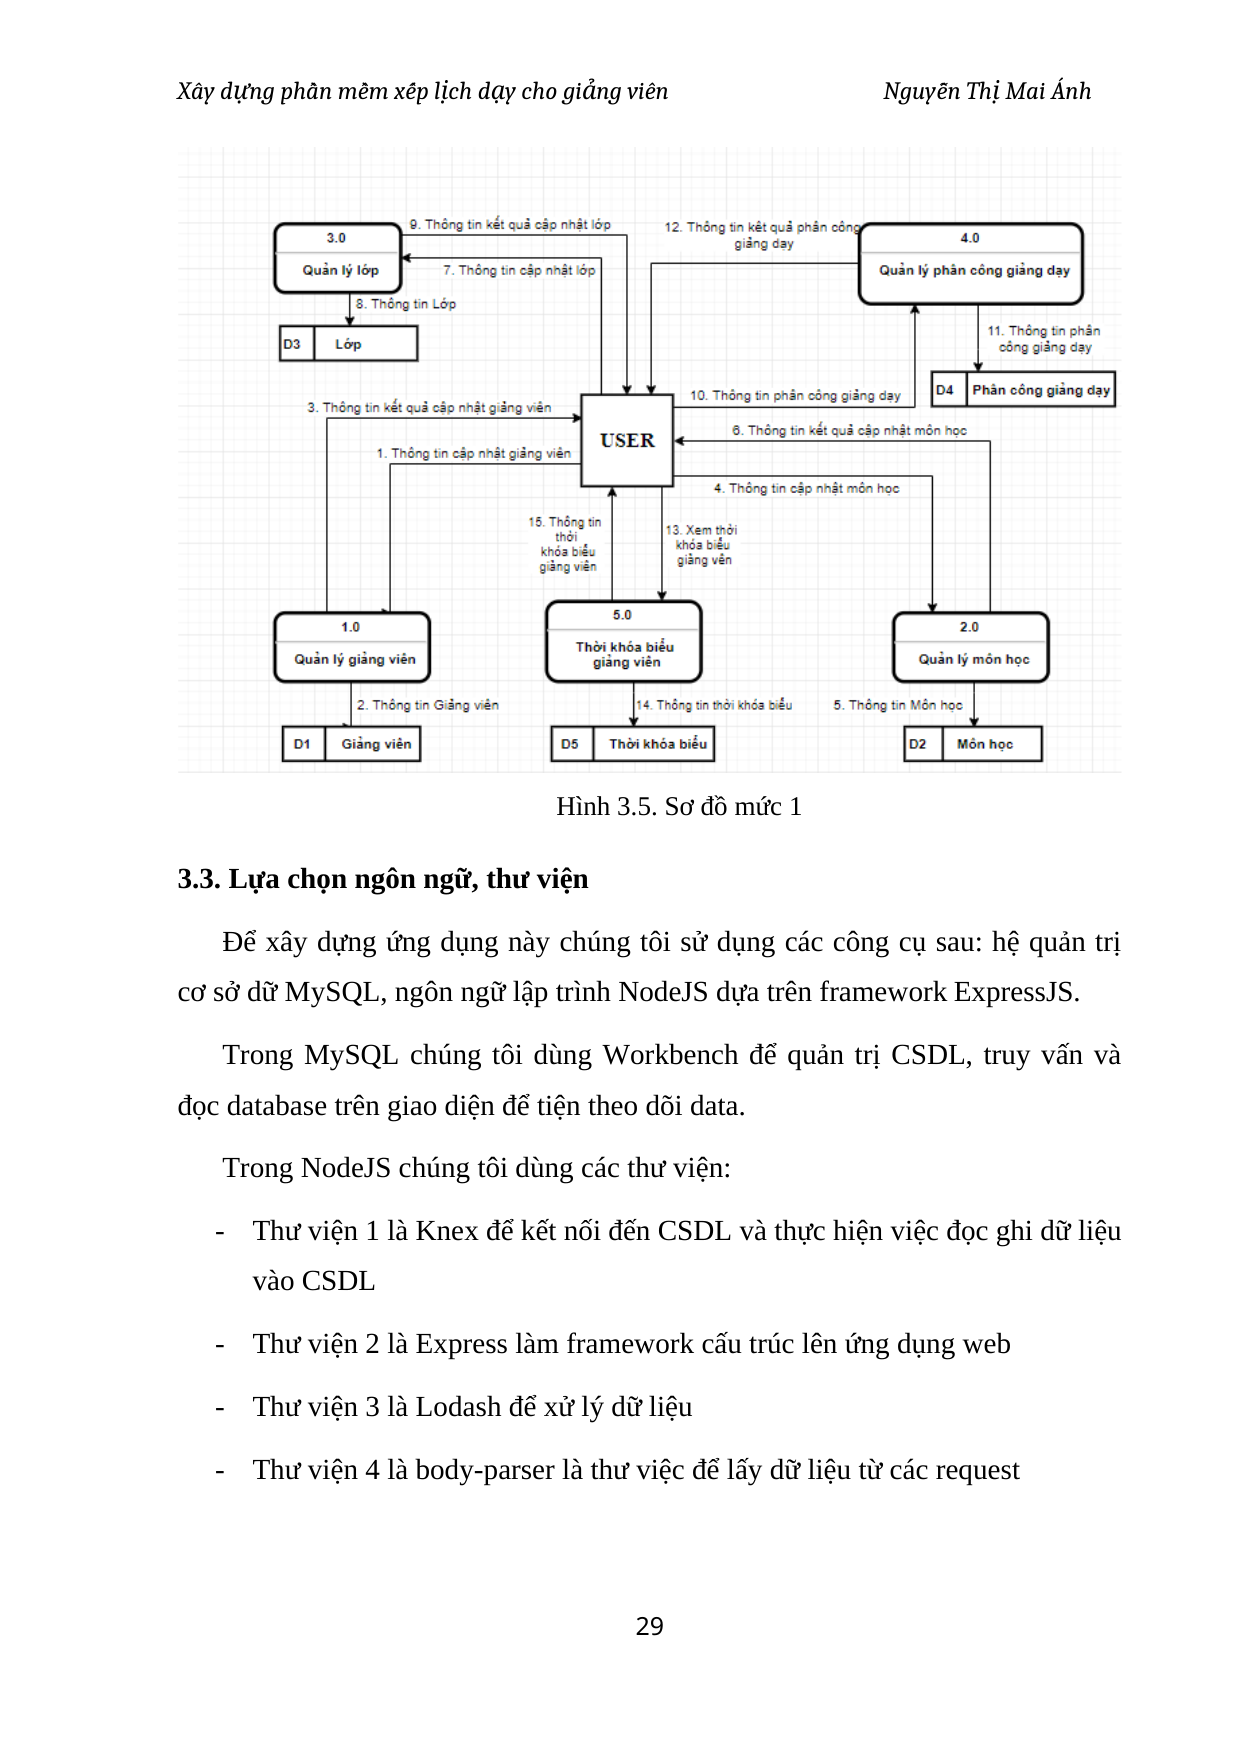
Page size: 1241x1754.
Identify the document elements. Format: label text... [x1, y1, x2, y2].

text Để xây dựng ứng dụng này chúng tôi sử dụng các công cụ sau: hệ quản trị cơ sở dữ MySQL, ngôn ngữ lập trình NodeJS dựa trên framework ExpressJS. [177, 924, 1122, 1008]
picture [177, 147, 1123, 773]
text Trong NodeJS chúng tôi dùng các thư viện: [177, 1150, 1122, 1184]
list Thư viện 1 là Knex để kết nối đến CSDL và thực hiện việc đọc ghi dữ liệu vào CSDL [215, 1213, 1122, 1297]
text Trong MySQL chúng tôi dùng Workbench để quản trị CSDL, truy vấn và đọc database trên giao diện để tiện theo dõi data. [177, 1037, 1122, 1121]
list Thư viện 2 là Express làm framework cấu trúc lên ứng dụng web [215, 1326, 1122, 1360]
list Thư viện 4 là body-parser là thư việc để lấy dữ liệu từ các request [215, 1452, 1122, 1486]
list Thư viện 3 là Lodash để xử lý dữ liệu [215, 1389, 1122, 1423]
subtitle 3.3. Lựa chọn ngôn ngữ, thư viện [177, 861, 1122, 895]
